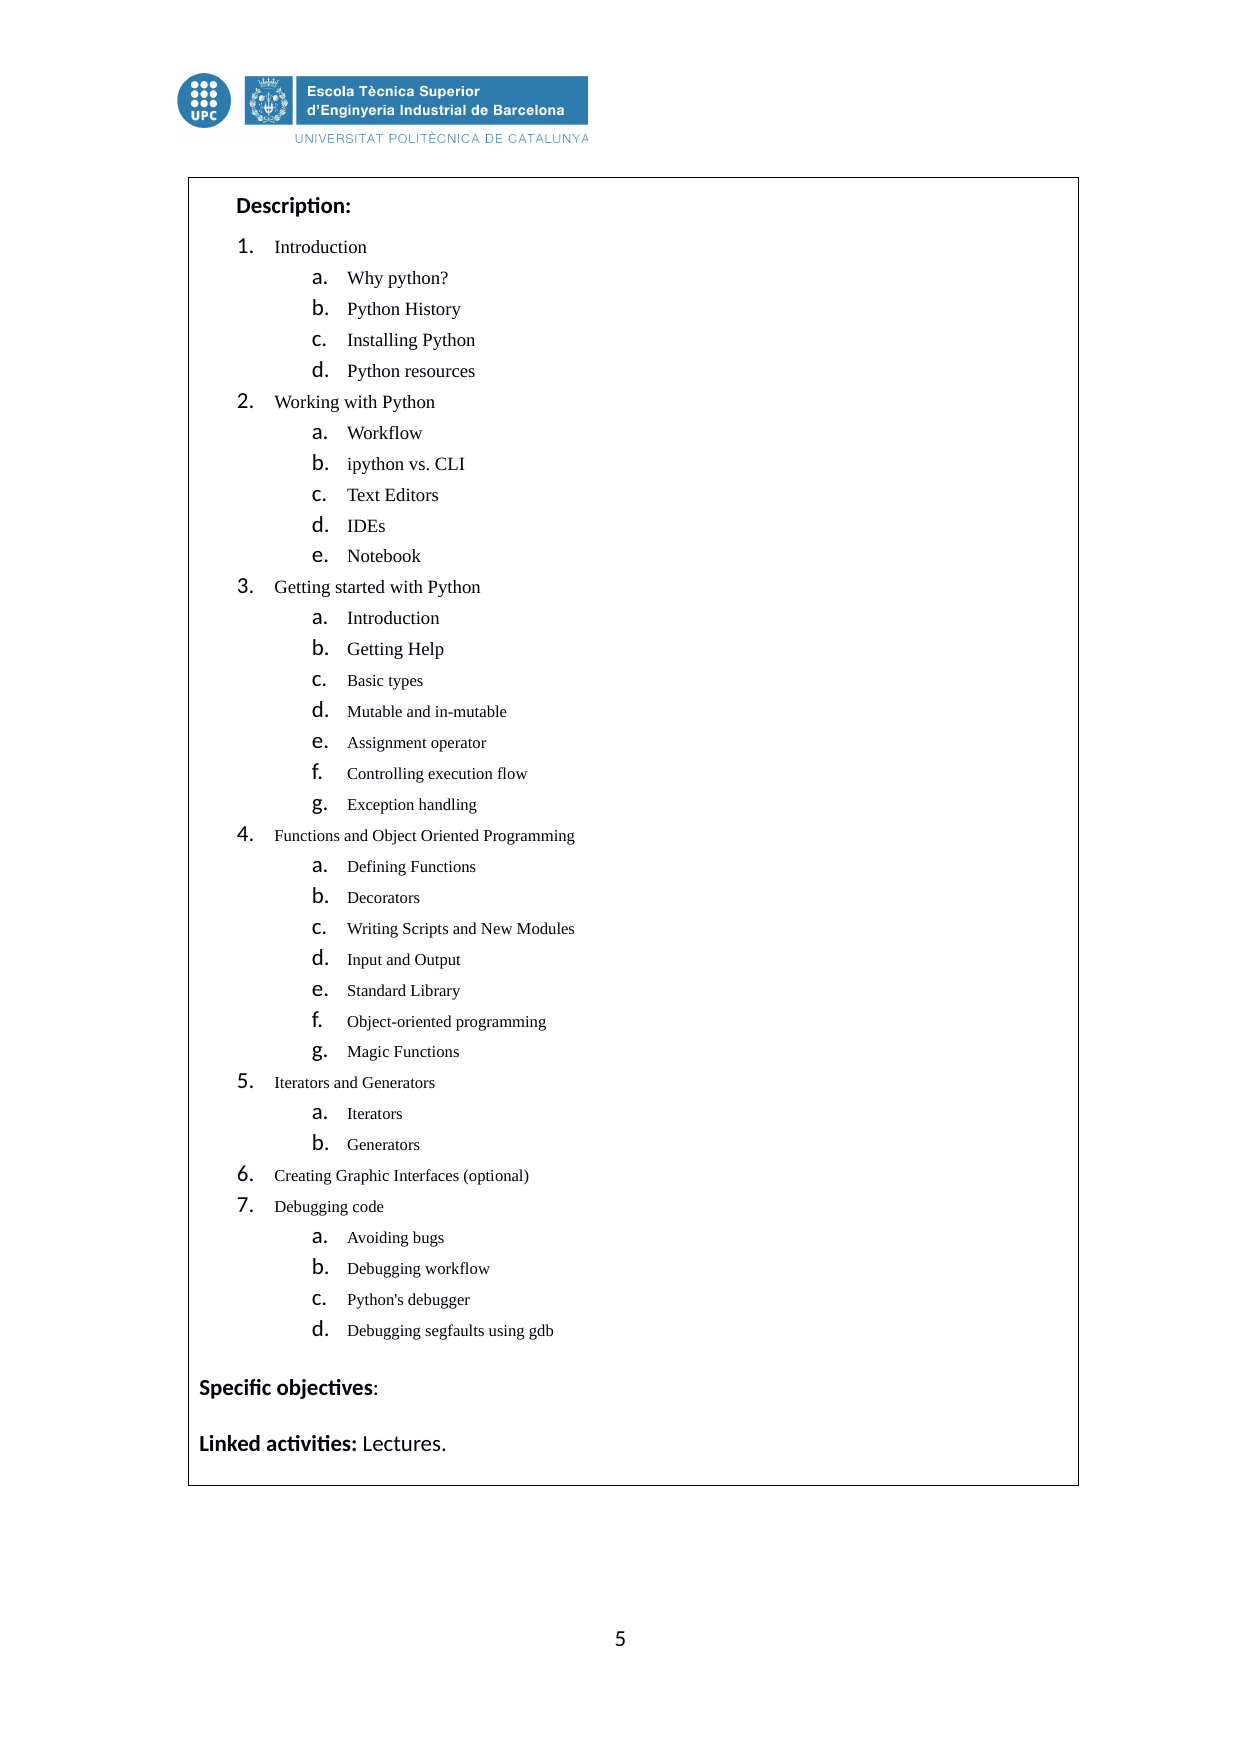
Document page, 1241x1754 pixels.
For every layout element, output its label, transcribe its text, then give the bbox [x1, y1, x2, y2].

table_cell Description: Introduction Why python? Python History Installing Python Python resources Working with Python Workflow ipython vs. CLI Text Editors IDEs Notebook Getting started with Python Introduction Getting Help Basic types Mutable and in-mutable Assignment operator Controlling execution flow Exception handling Functions and Object Oriented Programming Defining Functions Decorators Writing Scripts and New Modules Input and Output Standard Library Object-oriented programming Magic Functions Iterators and Generators Iterators Generators Creating Graphic Interfaces (optional) Debugging code Avoiding bugs Debugging workflow Python's debugger Debugging segfaults using gdb Specific objectives: Linked activities: Lectures. [189, 178, 1078, 1485]
picture [177, 73, 588, 143]
